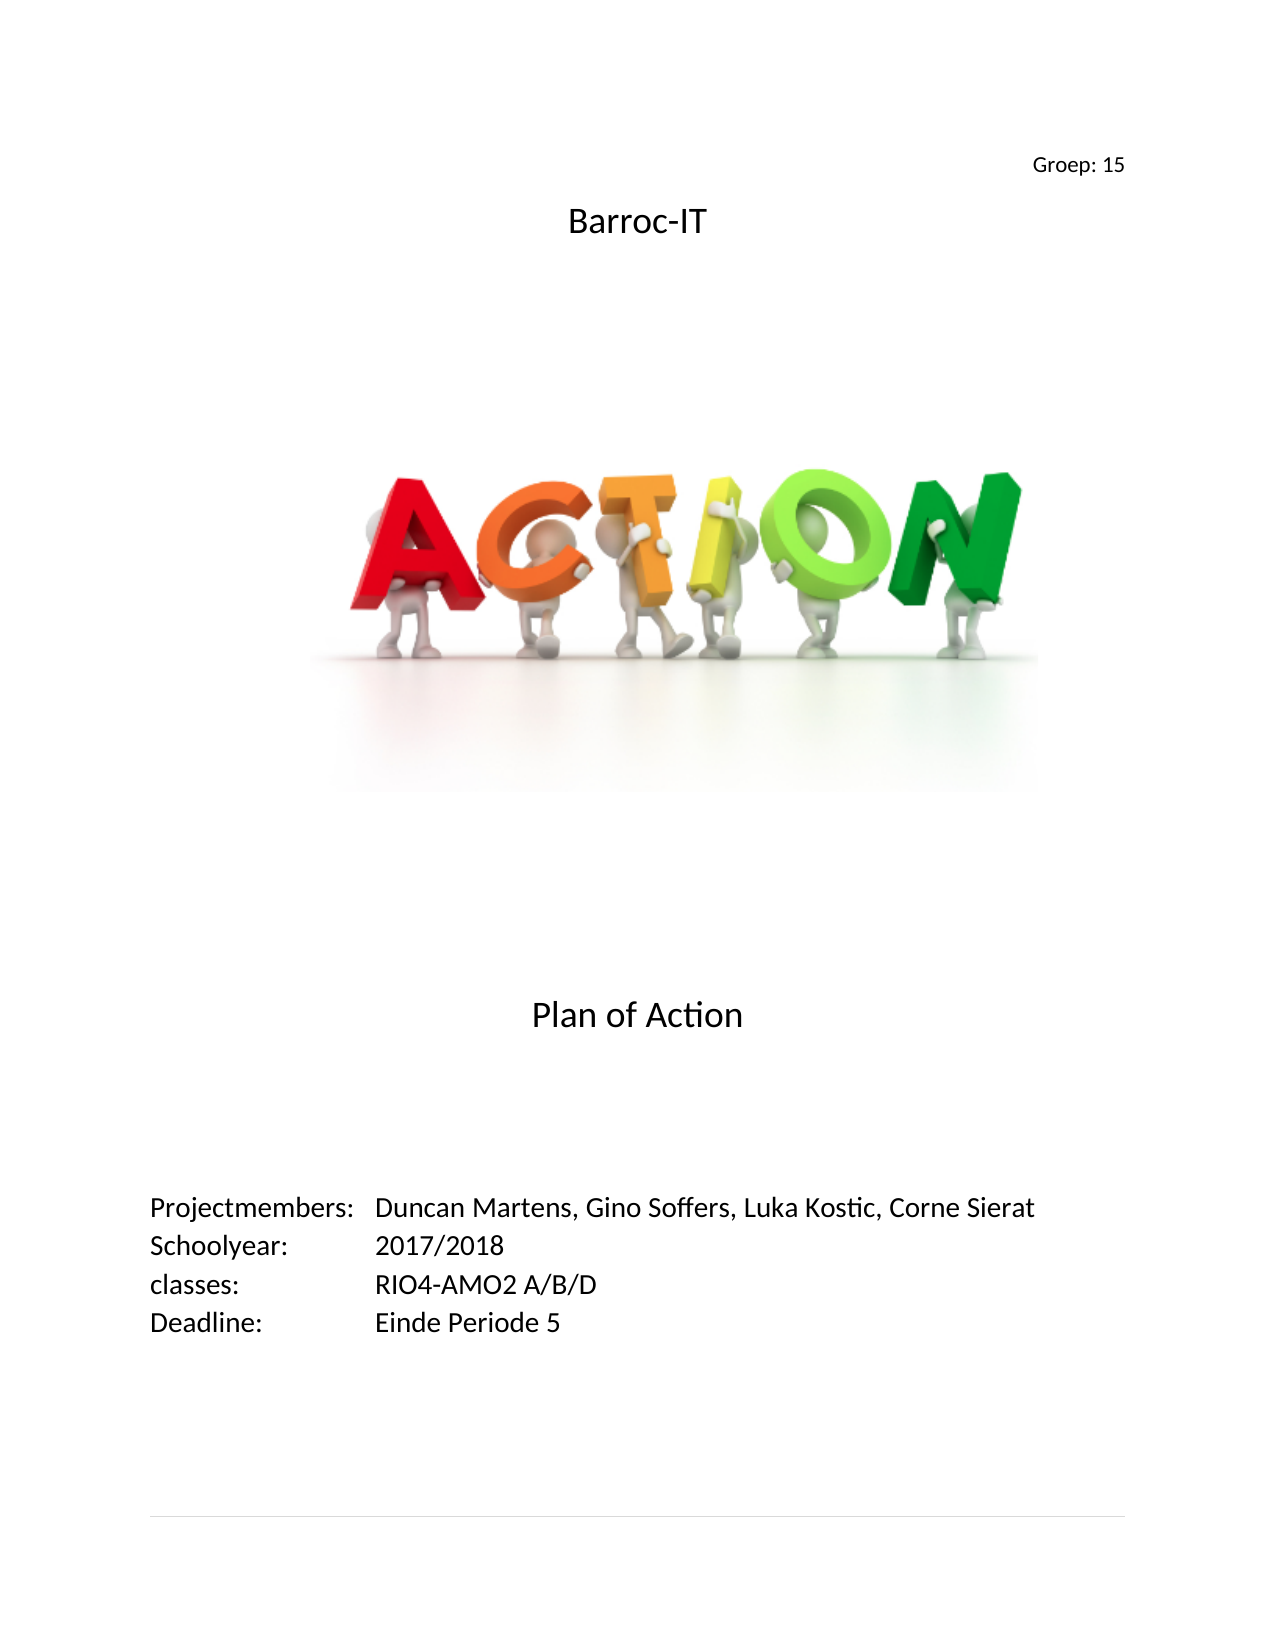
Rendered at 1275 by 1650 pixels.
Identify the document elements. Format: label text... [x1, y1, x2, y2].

text Groep: 15 [150, 150, 1125, 178]
picture [310, 346, 1039, 792]
text Schoolyear: 2017/2018 [150, 1227, 1125, 1263]
text classes: RIO4-AMO2 A/B/D [150, 1266, 1125, 1302]
text Projectmembers: Duncan Martens, Gino Soffers, Luka Kostic, Corne Sierat [150, 1189, 1125, 1225]
text Barroc-IT [150, 197, 1125, 243]
text Plan of Action [150, 991, 1125, 1036]
text Deadline: Einde Periode 5 [150, 1304, 1125, 1340]
